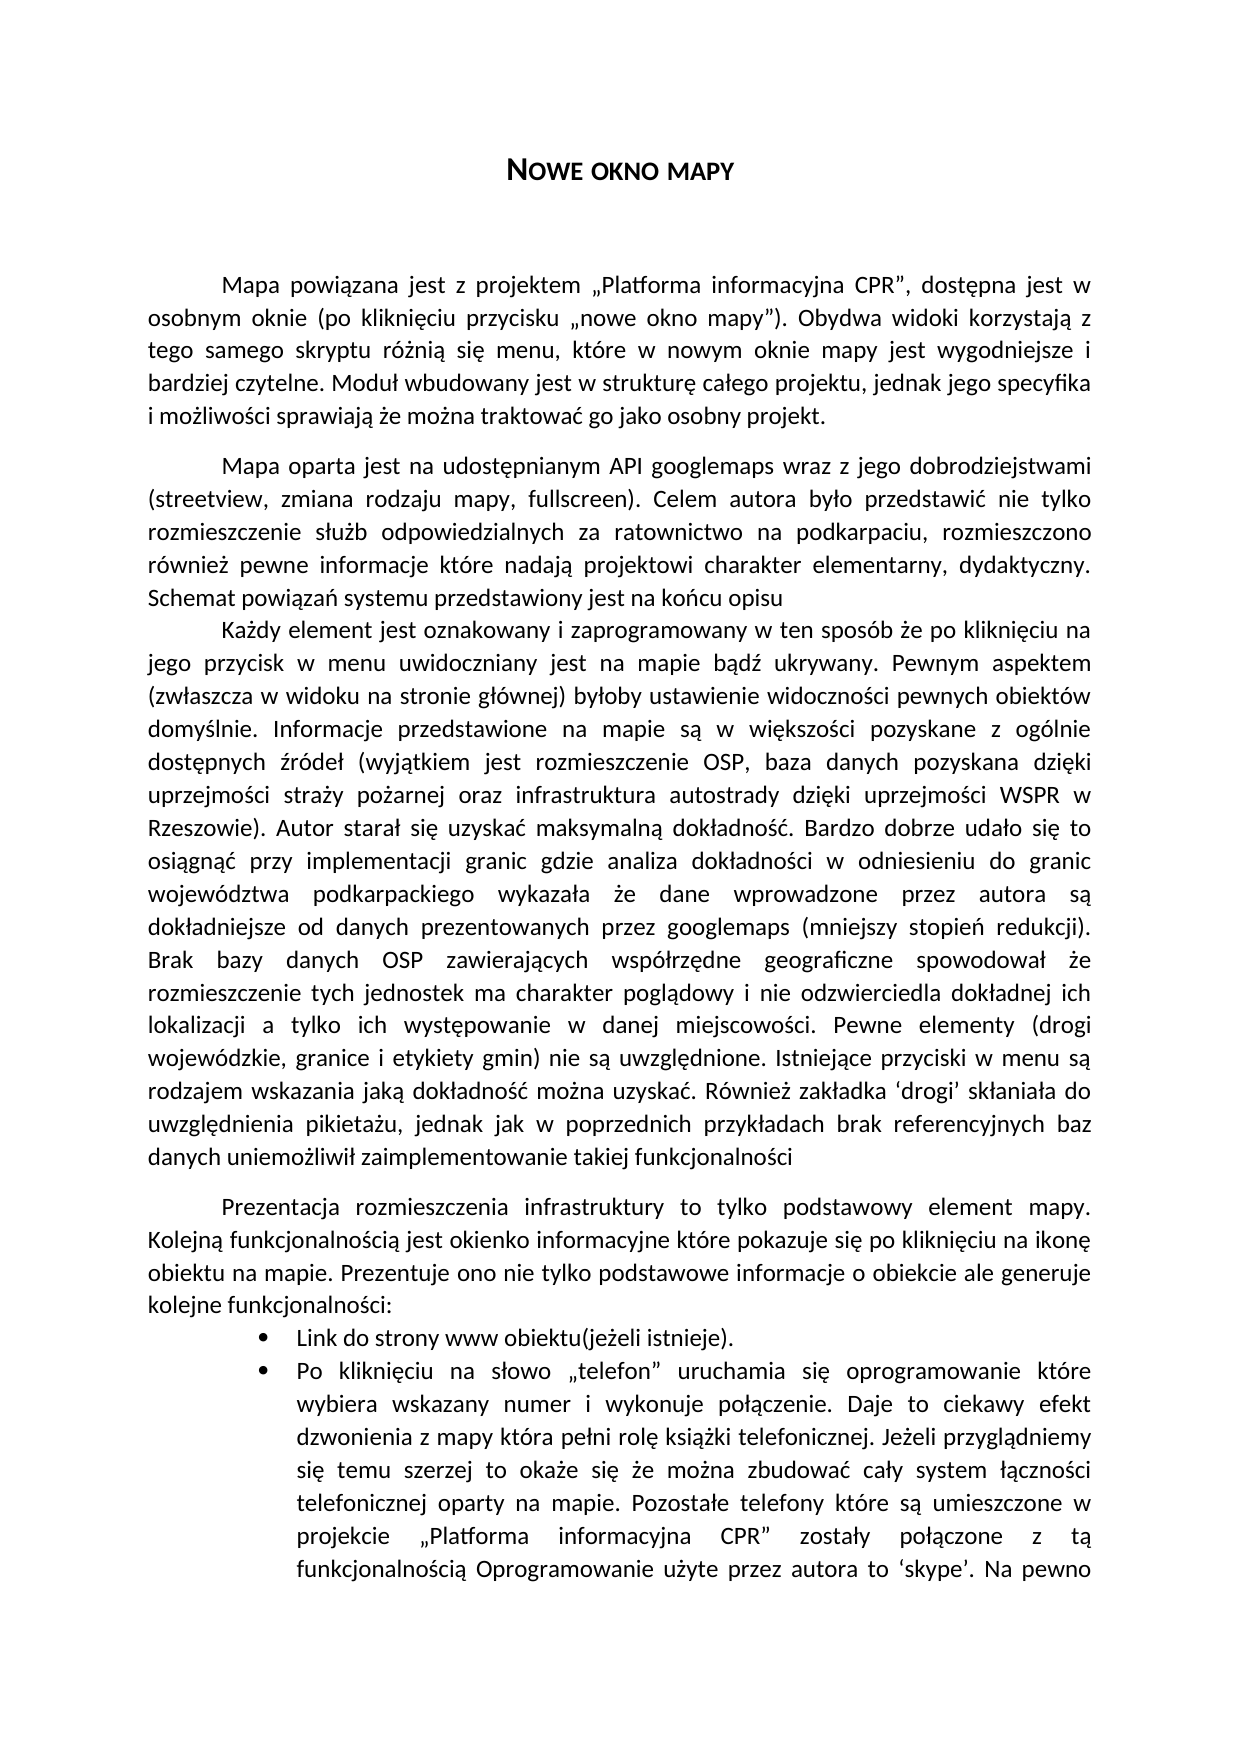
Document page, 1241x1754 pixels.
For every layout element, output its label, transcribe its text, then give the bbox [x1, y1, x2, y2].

text Każdy element jest oznakowany i zaprogramowany w ten sposób że po kliknięciu na jego przycisk w menu uwidoczniany jest na mapie bądź ukrywany. Pewnym aspektem (zwłaszcza w widoku na stronie głównej) byłoby ustawienie widoczności pewnych obiektów domyślnie. Informacje przedstawione na mapie są w większości pozyskane z ogólnie dostępnych źródeł (wyjątkiem jest rozmieszczenie OSP, baza danych pozyskana dzięki uprzejmości straży pożarnej oraz infrastruktura autostrady dzięki uprzejmości WSPR w Rzeszowie). Autor starał się uzyskać maksymalną dokładność. Bardzo dobrze udało się to osiągnąć przy implementacji granic gdzie analiza dokładności w odniesieniu do granic województwa podkarpackiego wykazała że dane wprowadzone przez autora są dokładniejsze od danych prezentowanych przez googlemaps (mniejszy stopień redukcji). Brak bazy danych OSP zawierających współrzędne geograficzne spowodował że rozmieszczenie tych jednostek ma charakter poglądowy i nie odzwierciedla dokładnej ich lokalizacji a tylko ich występowanie w danej miejscowości. Pewne elementy (drogi wojewódzkie, granice i etykiety gmin) nie są uwzględnione. Istniejące przyciski w menu są rodzajem wskazania jaką dokładność można uzyskać. Również zakładka ‘drogi’ skłaniała do uwzględnienia pikietażu, jednak jak w poprzednich przykładach brak referencyjnych baz danych uniemożliwił zaimplementowanie takiej funkcjonalności [148, 615, 1093, 1172]
list Link do strony www obiektu(jeżeli istnieje). [259, 1323, 1093, 1353]
text Mapa powiązana jest z projektem „Platforma informacyjna CPR”, dostępna jest w osobnym oknie (po kliknięciu przycisku „nowe okno mapy”). Obydwa widoki korzystają z tego samego skryptu różnią się menu, które w nowym oknie mapy jest wygodniejsze i bardziej czytelne. Moduł wbudowany jest w strukturę całego projektu, jednak jego specyfika i możliwości sprawiają że można traktować go jako osobny projekt. [148, 269, 1093, 431]
text Mapa oparta jest na udostępnianym API googlemaps wraz z jego dobrodziejstwami (streetview, zmiana rodzaju mapy, fullscreen). Celem autora było przedstawić nie tylko rozmieszczenie służb odpowiedzialnych za ratownictwo na podkarpaciu, rozmieszczono również pewne informacje które nadają projektowi charakter elementarny, dydaktyczny. Schemat powiązań systemu przedstawiony jest na końcu opisu [148, 450, 1093, 612]
text Nowe okno mapy [148, 148, 1093, 188]
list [259, 1356, 1093, 1583]
text Prezentacja rozmieszczenia infrastruktury to tylko podstawowy element mapy. Kolejną funkcjonalnością jest okienko informacyjne które pokazuje się po kliknięciu na ikonę obiektu na mapie. Prezentuje ono nie tylko podstawowe informacje o obiekcie ale generuje kolejne funkcjonalności: [148, 1191, 1093, 1320]
